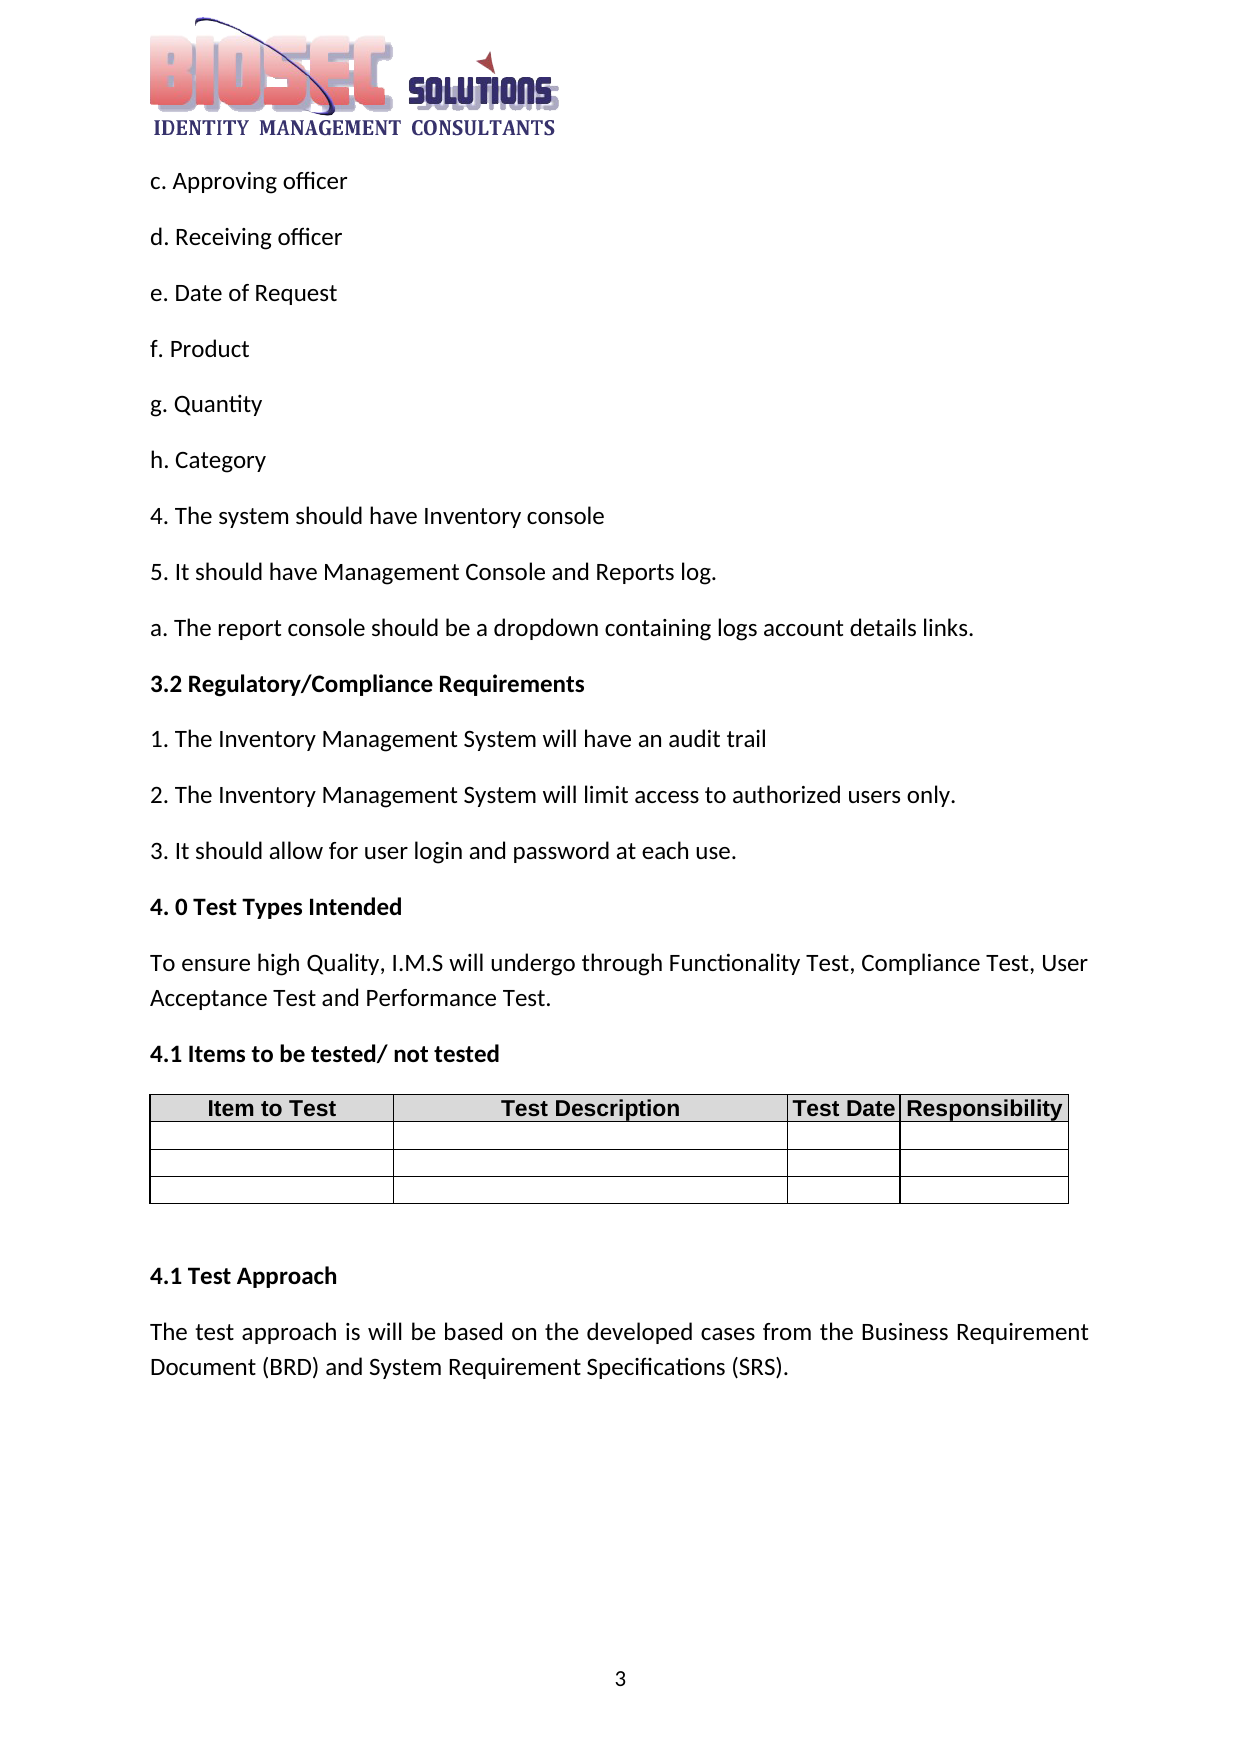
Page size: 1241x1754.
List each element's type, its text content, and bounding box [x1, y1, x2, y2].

text 1. The Inventory Management System will have an audit trail [150, 724, 1090, 754]
table_cell [151, 1177, 393, 1203]
text 5. It should have Management Console and Reports log. [150, 556, 1090, 587]
table_header Test Description [394, 1095, 787, 1121]
text a. The report console should be a dropdown containing logs account details links. [150, 612, 1090, 642]
table_header Test Date [788, 1095, 899, 1121]
text 3. It should allow for user login and password at each use. [150, 835, 1090, 866]
text c. Approving officer [150, 165, 1090, 196]
table_cell [788, 1177, 899, 1203]
table_cell [788, 1122, 899, 1148]
text 4. 0 Test Types Intended [150, 891, 1090, 922]
text e. Date of Request [150, 277, 1090, 307]
text 4.1 Items to be tested/ not tested [150, 1038, 1090, 1068]
table_cell [788, 1150, 899, 1176]
table_cell [394, 1150, 787, 1176]
table_cell [394, 1177, 787, 1203]
text 2. The Inventory Management System will limit access to authorized users only. [150, 779, 1090, 810]
table_cell [901, 1122, 1068, 1148]
text The test approach is will be based on the developed cases from the Business Requirement Document (BRD) and System Requirement Specifications (SRS). [150, 1316, 1090, 1381]
text 4. The system should have Inventory console [150, 500, 1090, 531]
text d. Receiving officer [150, 221, 1090, 252]
text To ensure high Quality, I.M.S will undergo through Functionality Test, Compliance Test, User Acceptance Test and Performance Test. [150, 947, 1090, 1012]
text f. Product [150, 333, 1090, 363]
picture [150, 15, 560, 138]
table_cell [394, 1122, 787, 1148]
text h. Category [150, 444, 1090, 475]
table_cell [151, 1122, 393, 1148]
table_header Responsibility [901, 1095, 1068, 1121]
text 3.2 Regulatory/Compliance Requirements [150, 668, 1090, 698]
table_cell [151, 1150, 393, 1176]
text 4.1 Test Approach [150, 1260, 1090, 1291]
table_cell [901, 1177, 1068, 1203]
text g. Quantity [150, 389, 1090, 419]
table_header Item to Test [151, 1095, 393, 1121]
table_cell [901, 1150, 1068, 1176]
